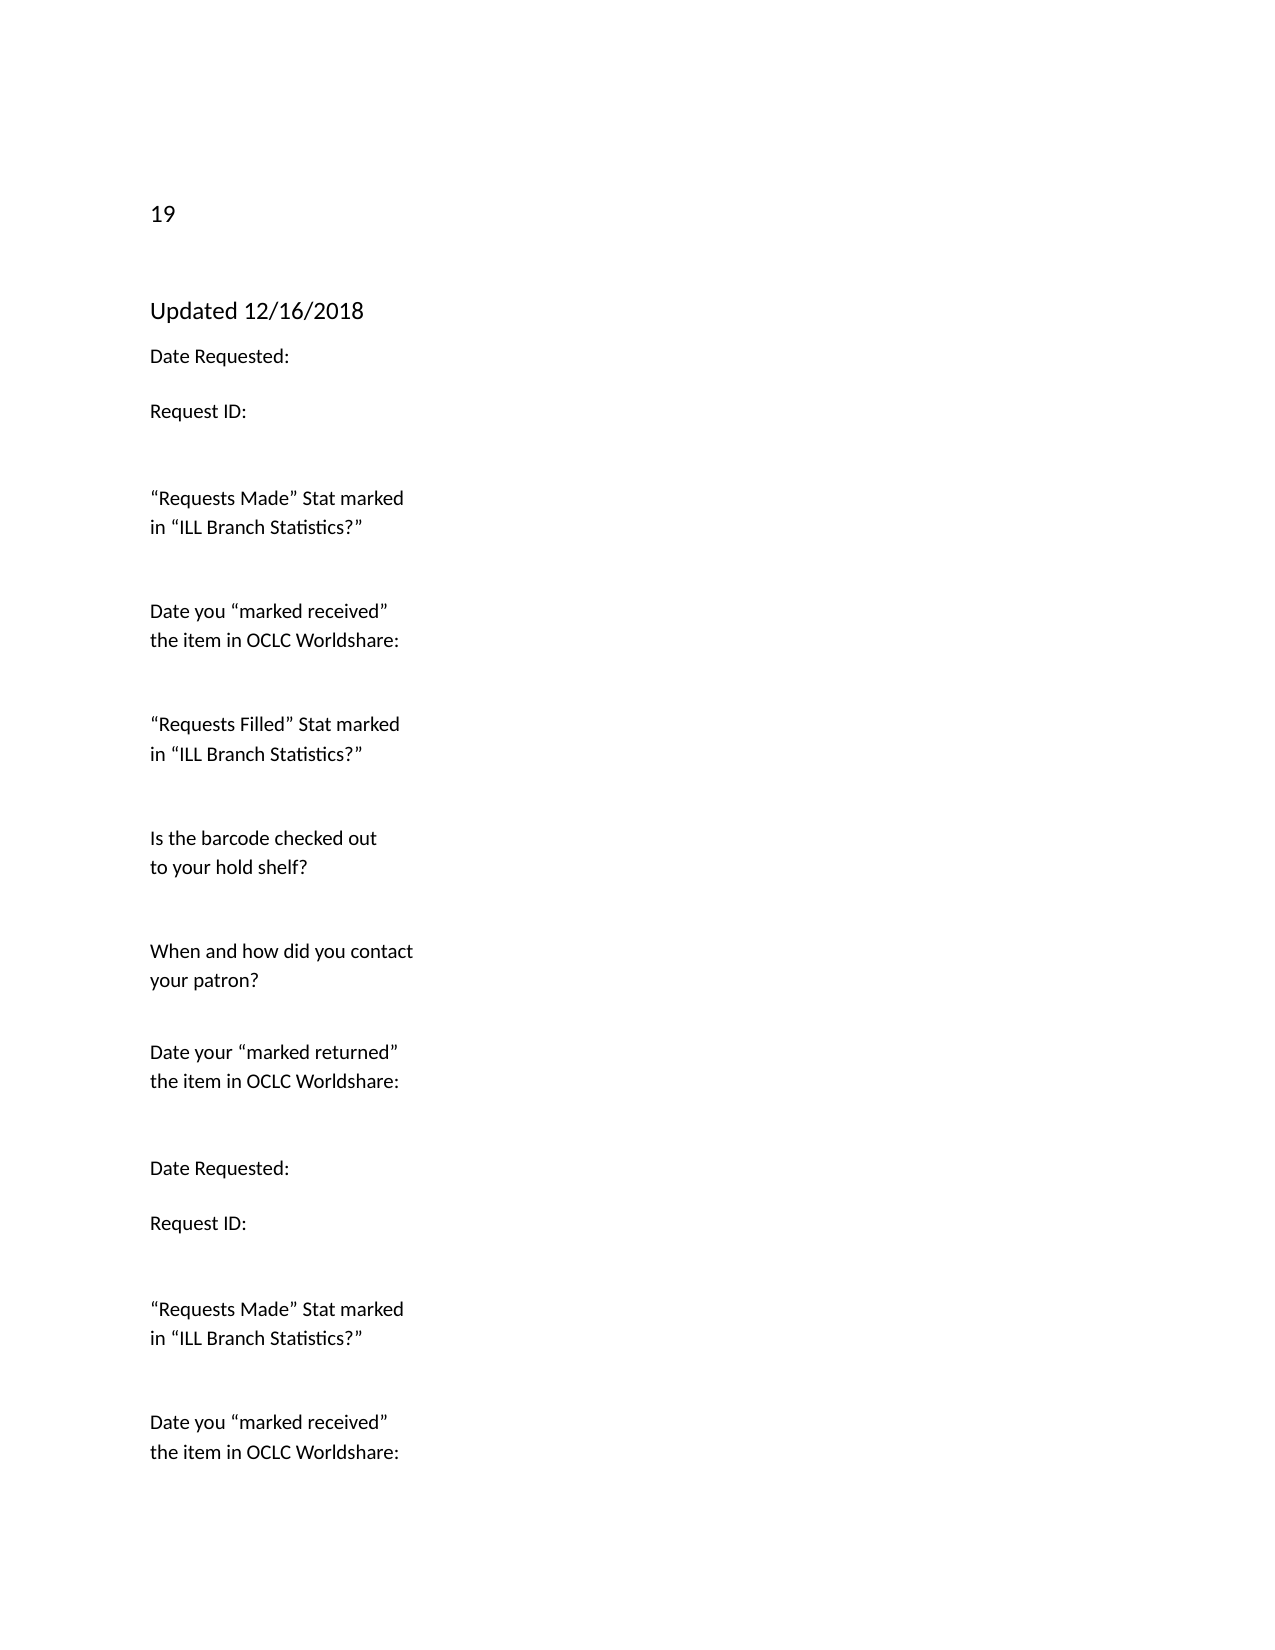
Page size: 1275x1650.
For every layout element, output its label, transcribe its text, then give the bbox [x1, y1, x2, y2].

text “Requests Made” Stat marked [190, 1306, 1125, 1319]
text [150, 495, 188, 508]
text When and how did you contact [318, 948, 1125, 961]
text “Requests Made” Stat marked [190, 495, 1125, 508]
text When and how did you contact [150, 948, 318, 961]
text Date your “marked returned” [198, 1049, 1125, 1062]
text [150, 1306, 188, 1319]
text in “ILL Branch Statistics?” [150, 751, 1125, 764]
text 19 [150, 198, 1125, 229]
text Date Requested: [150, 1155, 1125, 1181]
text Request ID: [150, 1210, 1125, 1235]
text to your hold shelf? [176, 864, 1125, 877]
text Date you “marked received” [198, 608, 1125, 621]
text in “ILL Branch Statistics?” [150, 524, 1125, 537]
text the item in OCLC Worldshare: [150, 1078, 1125, 1091]
text Date Requested: [150, 344, 1125, 369]
text Is the barcode checked out [150, 835, 1125, 848]
text Updated 12/16/2018 [150, 295, 1125, 326]
text the item in OCLC Worldshare: [150, 1449, 1125, 1462]
text Request ID: [150, 398, 1125, 424]
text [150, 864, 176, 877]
